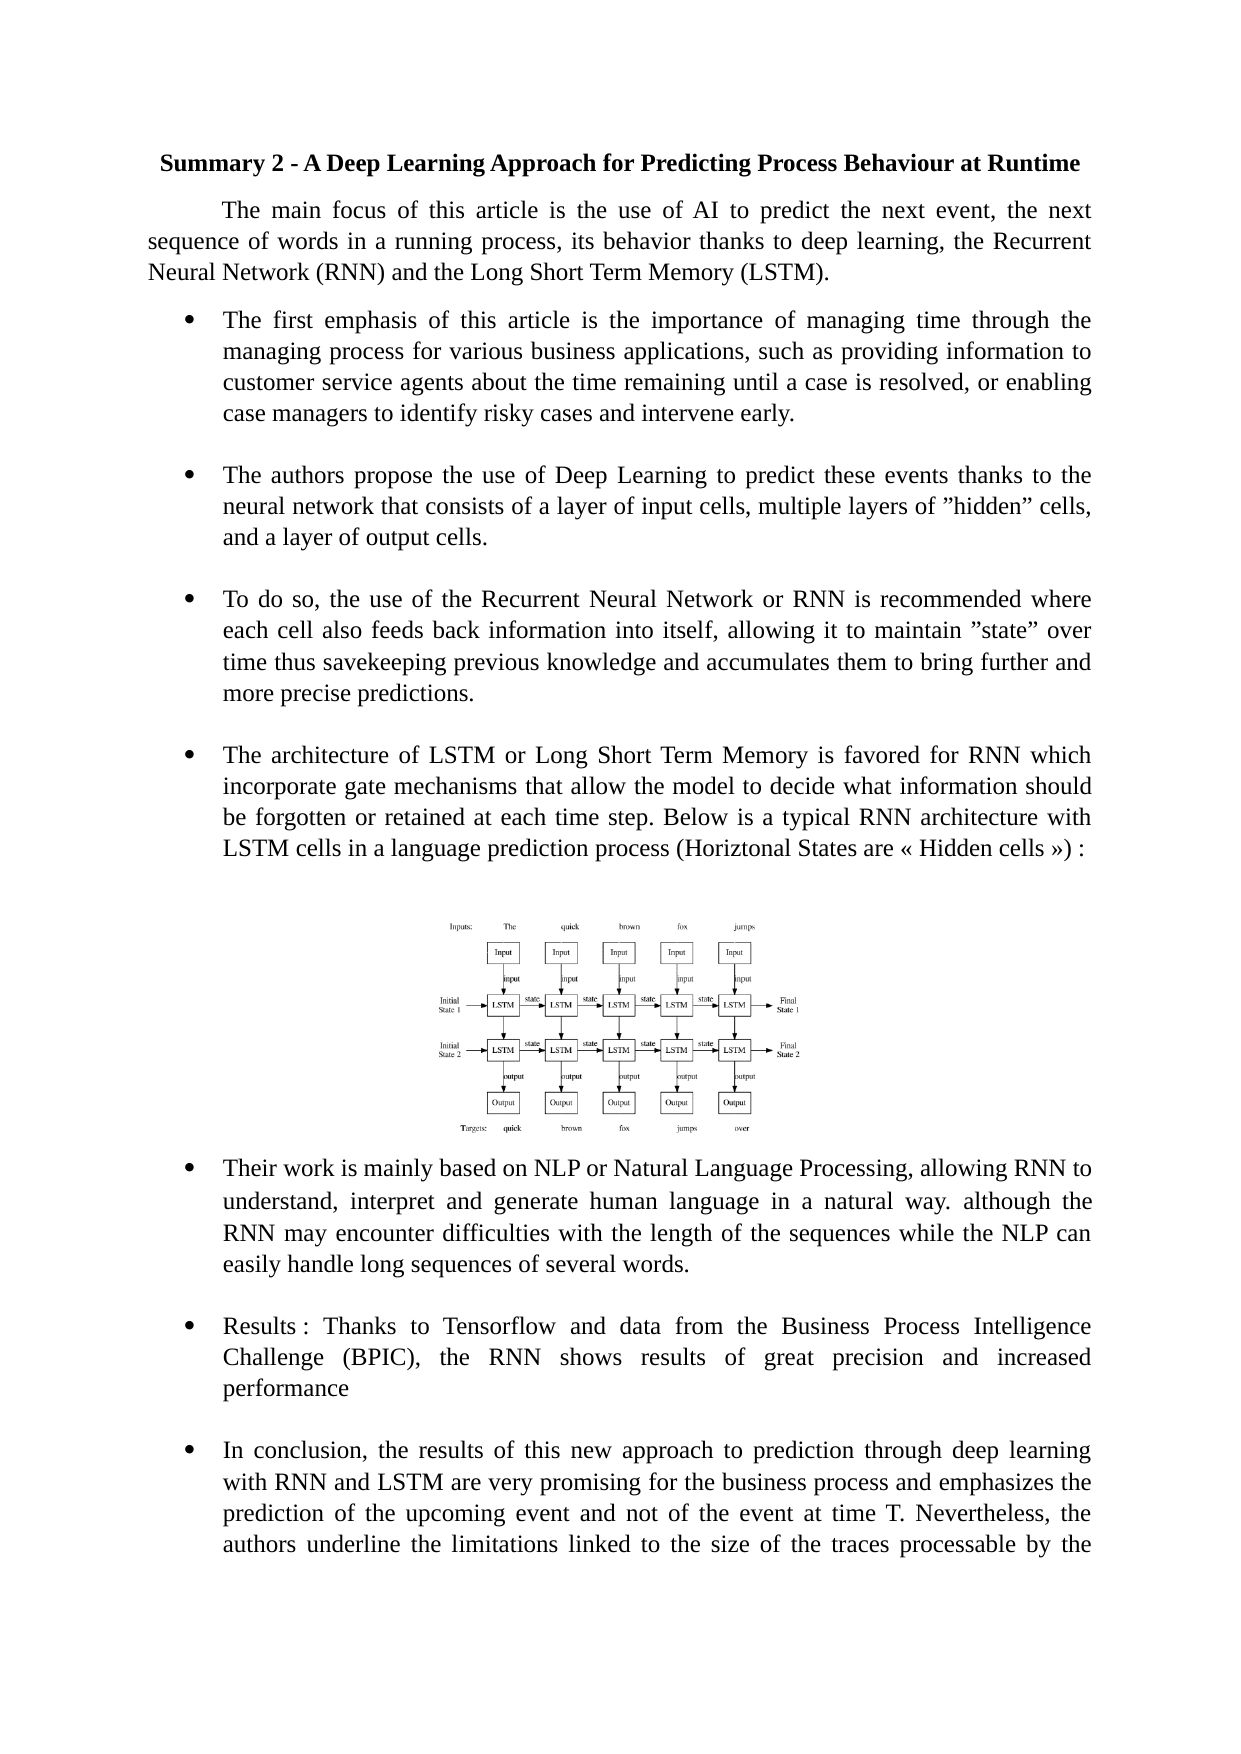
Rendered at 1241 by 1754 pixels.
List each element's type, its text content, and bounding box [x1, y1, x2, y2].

picture [427, 911, 814, 1135]
text Summary 2 - A Deep Learning Approach for Predicting Process Behaviour at Runtime [148, 148, 1093, 176]
list The first emphasis of this article is the importance of managing time through the managing process for various business applications, such as providing information to customer service agents about the time remaining until a case is resolved, or enabling case managers to identify risky cases and intervene early. [185, 305, 1093, 427]
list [185, 1436, 1093, 1557]
list To do so, the use of the Recurrent Neural Network or RNN is recommended where each cell also feeds back information into itself, allowing it to maintain ”state” over time thus savekeeping previous knowledge and accumulates them to bring further and more precise predictions. [185, 584, 1093, 706]
list The architecture of LSTM or Long Short Term Memory is favored for RNN which incorporate gate mechanisms that allow the model to decide what information should be forgotten or retained at each time step. Below is a typical RNN architecture with LSTM cells in a language prediction process (Horiztonal States are « Hidden cells ») : [185, 740, 1093, 862]
list Their work is mainly based on NLP or Natural Language Processing, allowing RNN to understand, interpret and generate human language in a natural way. although the RNN may encounter difficulties with the length of the sequences while the NLP can easily handle long sequences of several words. [185, 1153, 1093, 1278]
text The main focus of this article is the use of AI to predict the next event, the next sequence of words in a running process, its behavior thanks to deep learning, the Recurrent Neural Network (RNN) and the Long Short Term Memory (LSTM). [148, 195, 1093, 286]
list Results : Thanks to Tensorflow and data from the Business Process Intelligence Challenge (BPIC), the RNN shows results of great precision and increased performance [185, 1311, 1093, 1402]
list The authors propose the use of Deep Learning to predict these events thanks to the neural network that consists of a layer of input cells, multiple layers of ”hidden” cells, and a layer of output cells. [185, 460, 1093, 551]
